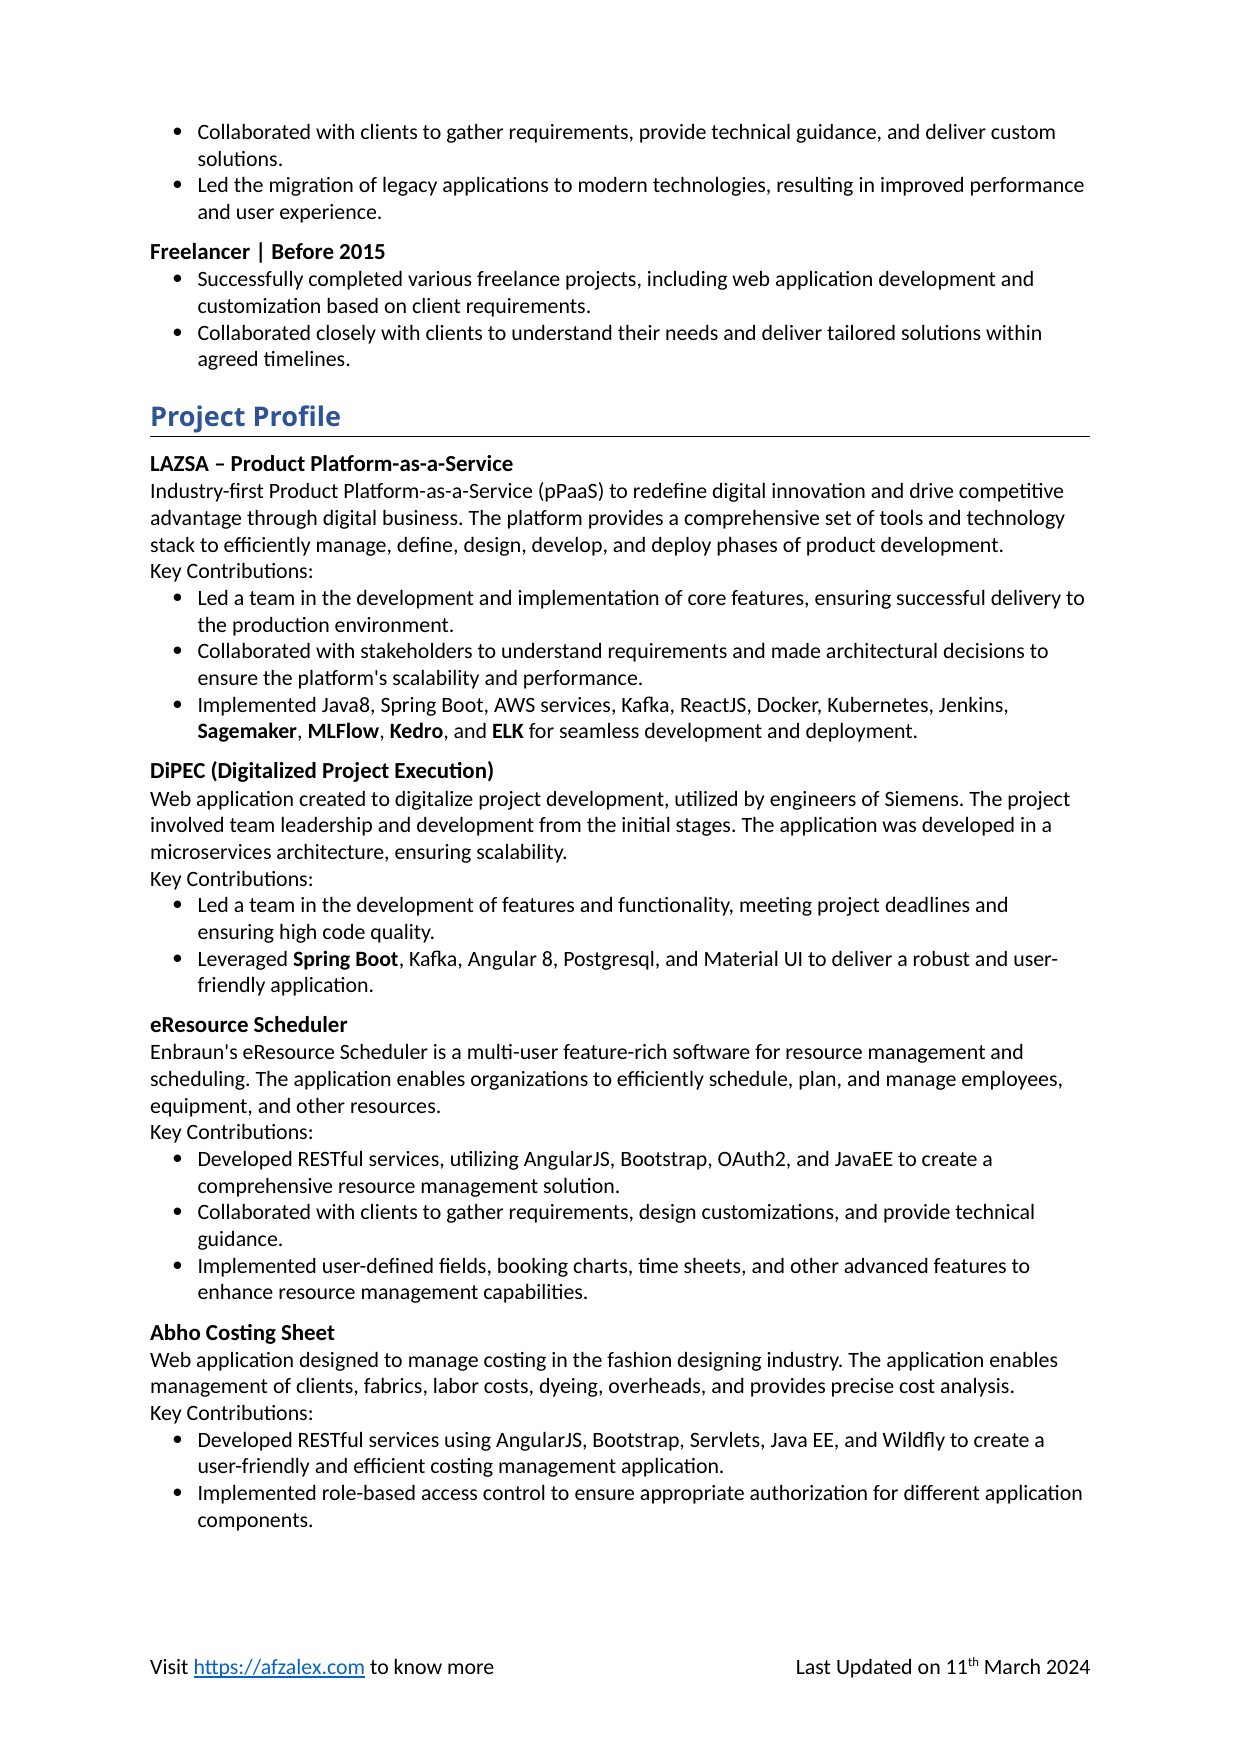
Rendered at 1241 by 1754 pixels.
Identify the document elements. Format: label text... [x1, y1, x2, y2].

text Web application created to digitalize project development, utilized by engineers of Siemens. The project involved team leadership and development from the initial stages. The application was developed in a microservices architecture, ensuring scalability. [150, 785, 1090, 865]
text Industry-first Product Platform-as-a-Service (pPaaS) to redefine digital innovation and drive competitive advantage through digital business. The platform provides a comprehensive set of tools and technology stack to efficiently manage, define, design, develop, and deploy phases of product development. [150, 477, 1090, 557]
text Key Contributions: [150, 557, 1090, 584]
list Collaborated with clients to gather requirements, provide technical guidance, and deliver custom solutions. [174, 118, 1090, 171]
list Implemented user-defined fields, booking charts, time sheets, and other advanced features to enhance resource management capabilities. [174, 1252, 1090, 1305]
list Implemented role-based access control to ensure appropriate authorization for different application components. [174, 1479, 1090, 1532]
text Web application designed to manage costing in the fashion designing industry. The application enables management of clients, fabrics, labor costs, dyeing, overheads, and provides precise cost analysis. [150, 1346, 1090, 1399]
list Led the migration of legacy applications to modern technologies, resulting in improved performance and user experience. [174, 171, 1090, 225]
list Implemented Java8, Spring Boot, AWS services, Kafka, ReactJS, Docker, Kubernetes, Jenkins, Sagemaker, MLFlow, Kedro, and ELK for seamless development and deployment. [174, 691, 1090, 744]
list Led a team in the development of features and functionality, meeting project deadlines and ensuring high code quality. [174, 891, 1090, 945]
subtitle DiPEC (Digitalized Project Execution) [150, 757, 1090, 785]
subtitle Freelancer | Before 2015 [150, 237, 1090, 265]
list Collaborated with clients to gather requirements, design customizations, and provide technical guidance. [174, 1198, 1090, 1252]
list Collaborated closely with clients to understand their needs and deliver tailored solutions within agreed timelines. [174, 319, 1090, 372]
subtitle Project Profile [150, 397, 1090, 436]
text Key Contributions: [150, 1399, 1090, 1426]
list Developed RESTful services, utilizing AngularJS, Bootstrap, OAuth2, and JavaEE to create a comprehensive resource management solution. [174, 1145, 1090, 1198]
list Successfully completed various freelance projects, including web application development and customization based on client requirements. [174, 265, 1090, 319]
text Key Contributions: [150, 865, 1090, 891]
list Developed RESTful services using AngularJS, Bootstrap, Servlets, Java EE, and Wildfly to create a user-friendly and efficient costing management application. [174, 1426, 1090, 1479]
list Collaborated with stakeholders to understand requirements and made architectural decisions to ensure the platform's scalability and performance. [174, 637, 1090, 691]
text Enbraun's eResource Scheduler is a multi-user feature-rich software for resource management and scheduling. The application enables organizations to efficiently schedule, plan, and manage employees, equipment, and other resources. [150, 1038, 1090, 1118]
list Leveraged Spring Boot, Kafka, Angular 8, Postgresql, and Material UI to deliver a robust and user-friendly application. [174, 945, 1090, 998]
text Key Contributions: [150, 1118, 1090, 1145]
subtitle eResource Scheduler [150, 1011, 1090, 1038]
list Led a team in the development and implementation of core features, ensuring successful delivery to the production environment. [174, 584, 1090, 637]
subtitle Abho Costing Sheet [150, 1318, 1090, 1346]
subtitle LAZSA – Product Platform-as-a-Service [150, 449, 1090, 477]
